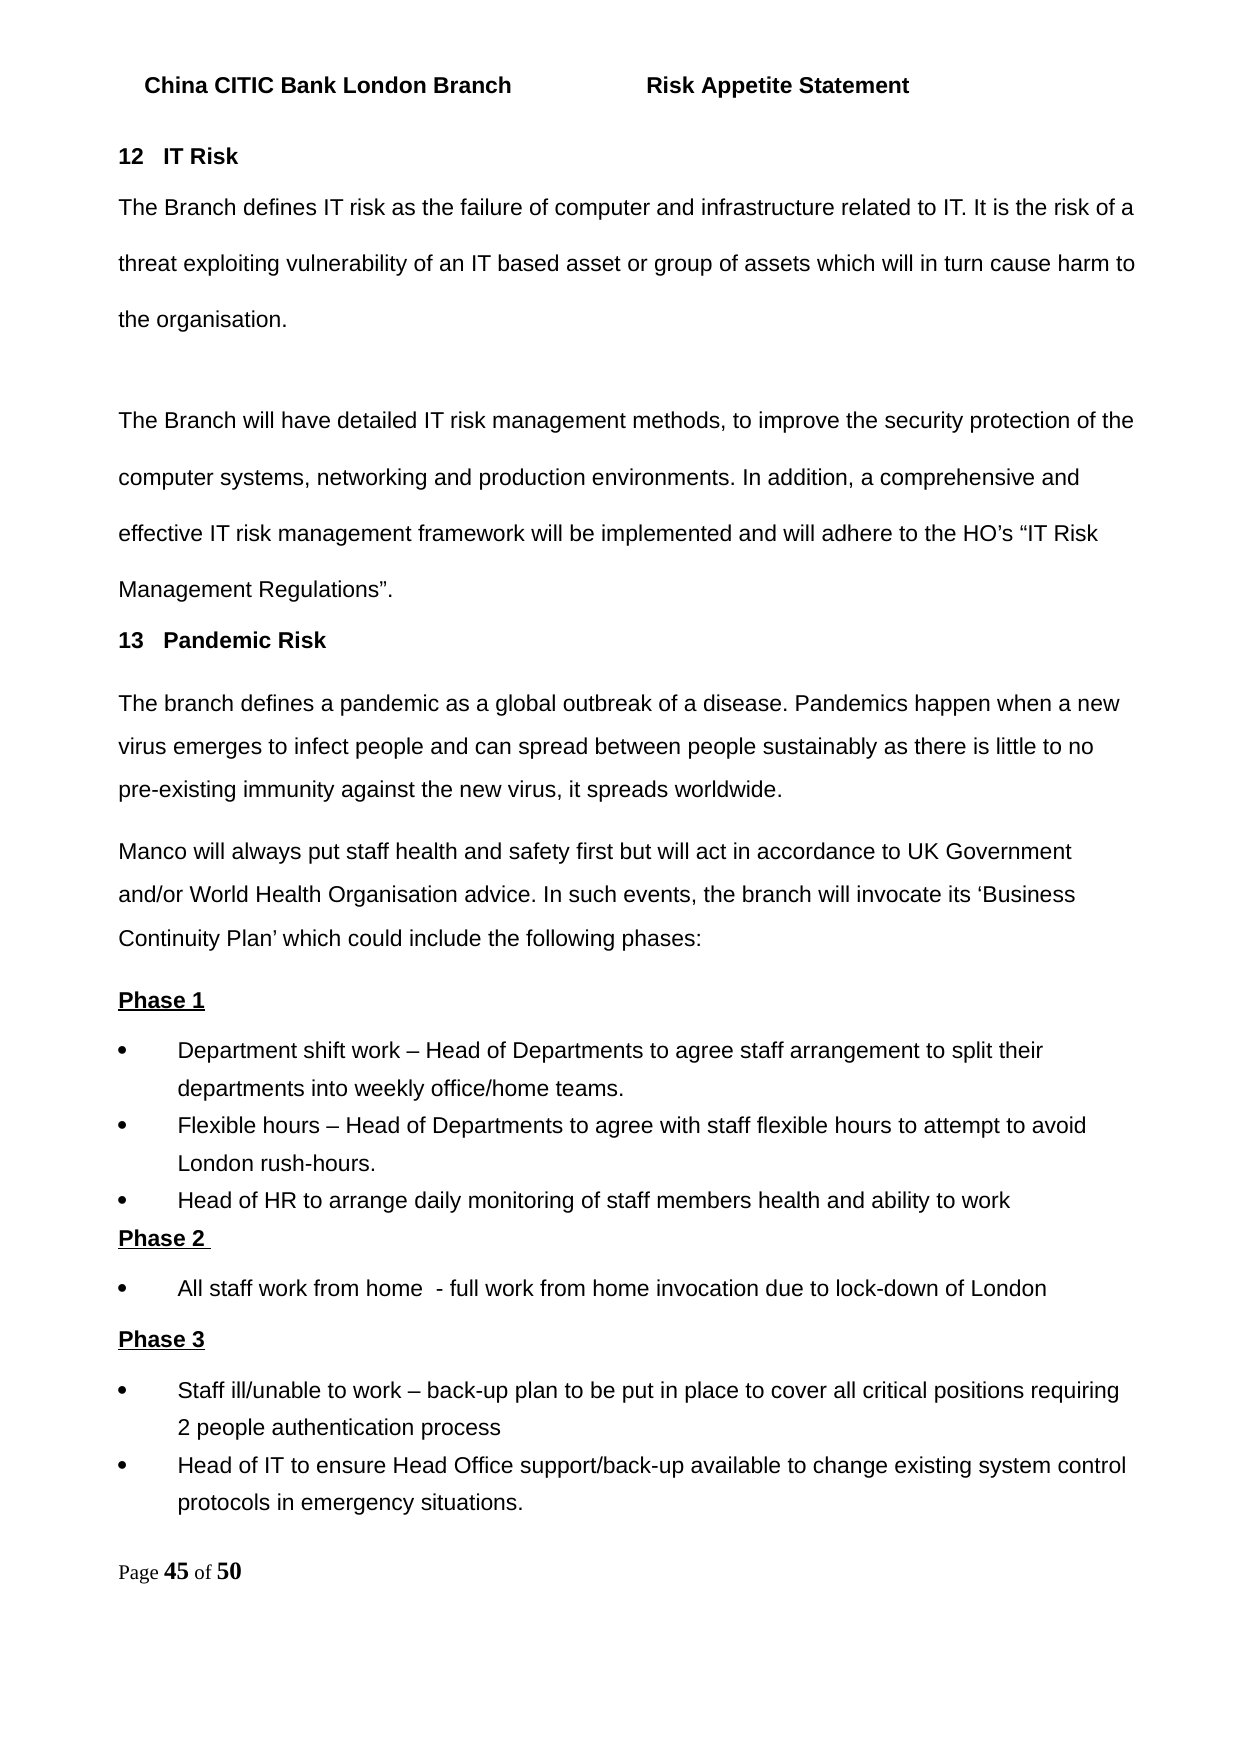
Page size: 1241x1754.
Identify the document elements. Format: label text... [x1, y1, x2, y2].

list Staff ill/unable to work – back-up plan to be put in place to cover all critical positions requiring 2 people authentication process [118, 1371, 1137, 1446]
text The Branch defines IT risk as the failure of computer and infrastructure related to IT. It is the risk of a threat exploiting vulnerability of an IT based asset or group of assets which will in turn cause harm to the organisation. [118, 188, 1137, 338]
list Flexible hours – Head of Departments to agree with staff flexible hours to attempt to avoid London rush-hours. [118, 1107, 1137, 1182]
list Head of HR to arrange daily monitoring of staff members health and ability to work [118, 1182, 1137, 1219]
text Manco will always put staff health and safety first but will act in accordance to UK Government and/or World Health Organisation advice. In such events, the branch will invocate its ‘Business Continuity Plan’ which could include the following phases: [118, 833, 1137, 956]
text The branch defines a pandemic as a global outbreak of a disease. Pandemics happen when a new virus emerges to infect people and can spread between people sustainably as there is little to no pre-existing immunity against the new virus, it spreads worldwide. [118, 684, 1137, 808]
subtitle Pandemic Risk [118, 621, 1137, 659]
text Phase 3 [118, 1321, 1137, 1358]
list Head of IT to ensure Head Office support/back-up available to change existing system control protocols in emergency situations. [118, 1446, 1137, 1521]
subtitle IT Risk [118, 137, 1137, 175]
text The Branch will have detailed IT risk management methods, to improve the security protection of the computer systems, networking and production environments. In addition, a comprehensive and effective IT risk management framework will be implemented and will adhere to the HO’s “IT Risk Management Regulations”. [118, 402, 1137, 608]
text Phase 2 [118, 1219, 1137, 1257]
list All staff work from home - full work from home invocation due to lock-down of London [118, 1270, 1137, 1307]
text Phase 1 [118, 981, 1137, 1019]
list Department shift work – Head of Departments to agree staff arrangement to split their departments into weekly office/home teams. [118, 1032, 1137, 1107]
